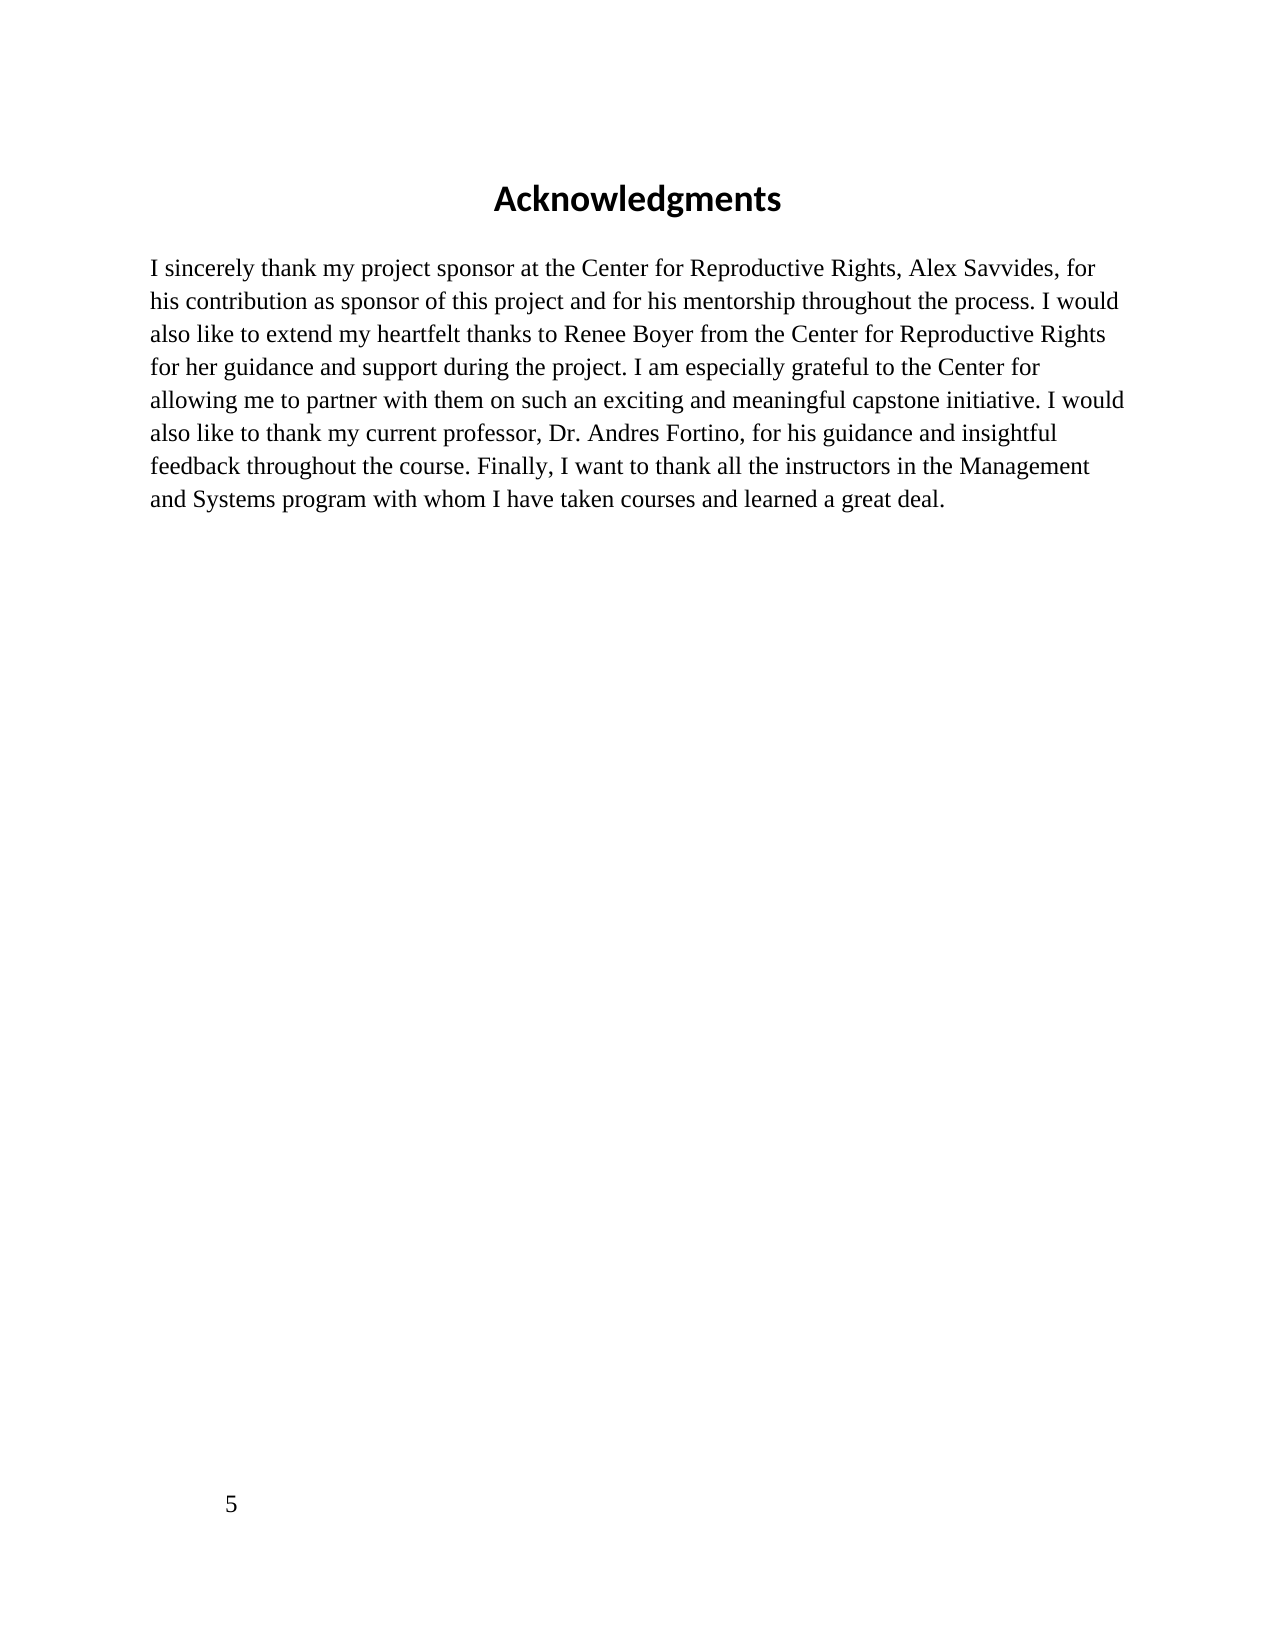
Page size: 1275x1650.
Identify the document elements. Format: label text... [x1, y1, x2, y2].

subtitle Acknowledgments [150, 175, 1125, 221]
text I sincerely thank my project sponsor at the Center for Reproductive Rights, Alex Savvides, for his contribution as sponsor of this project and for his mentorship throughout the process. I would also like to extend my heartfelt thanks to Renee Boyer from the Center for Reproductive Rights for her guidance and support during the project. I am especially grateful to the Center for allowing me to partner with them on such an exciting and meaningful capstone initiative. I would also like to thank my current professor, Dr. Andres Fortino, for his guidance and insightful feedback throughout the course. Finally, I want to thank all the instructors in the Management and Systems program with whom I have taken courses and learned a great deal. [150, 253, 1125, 513]
